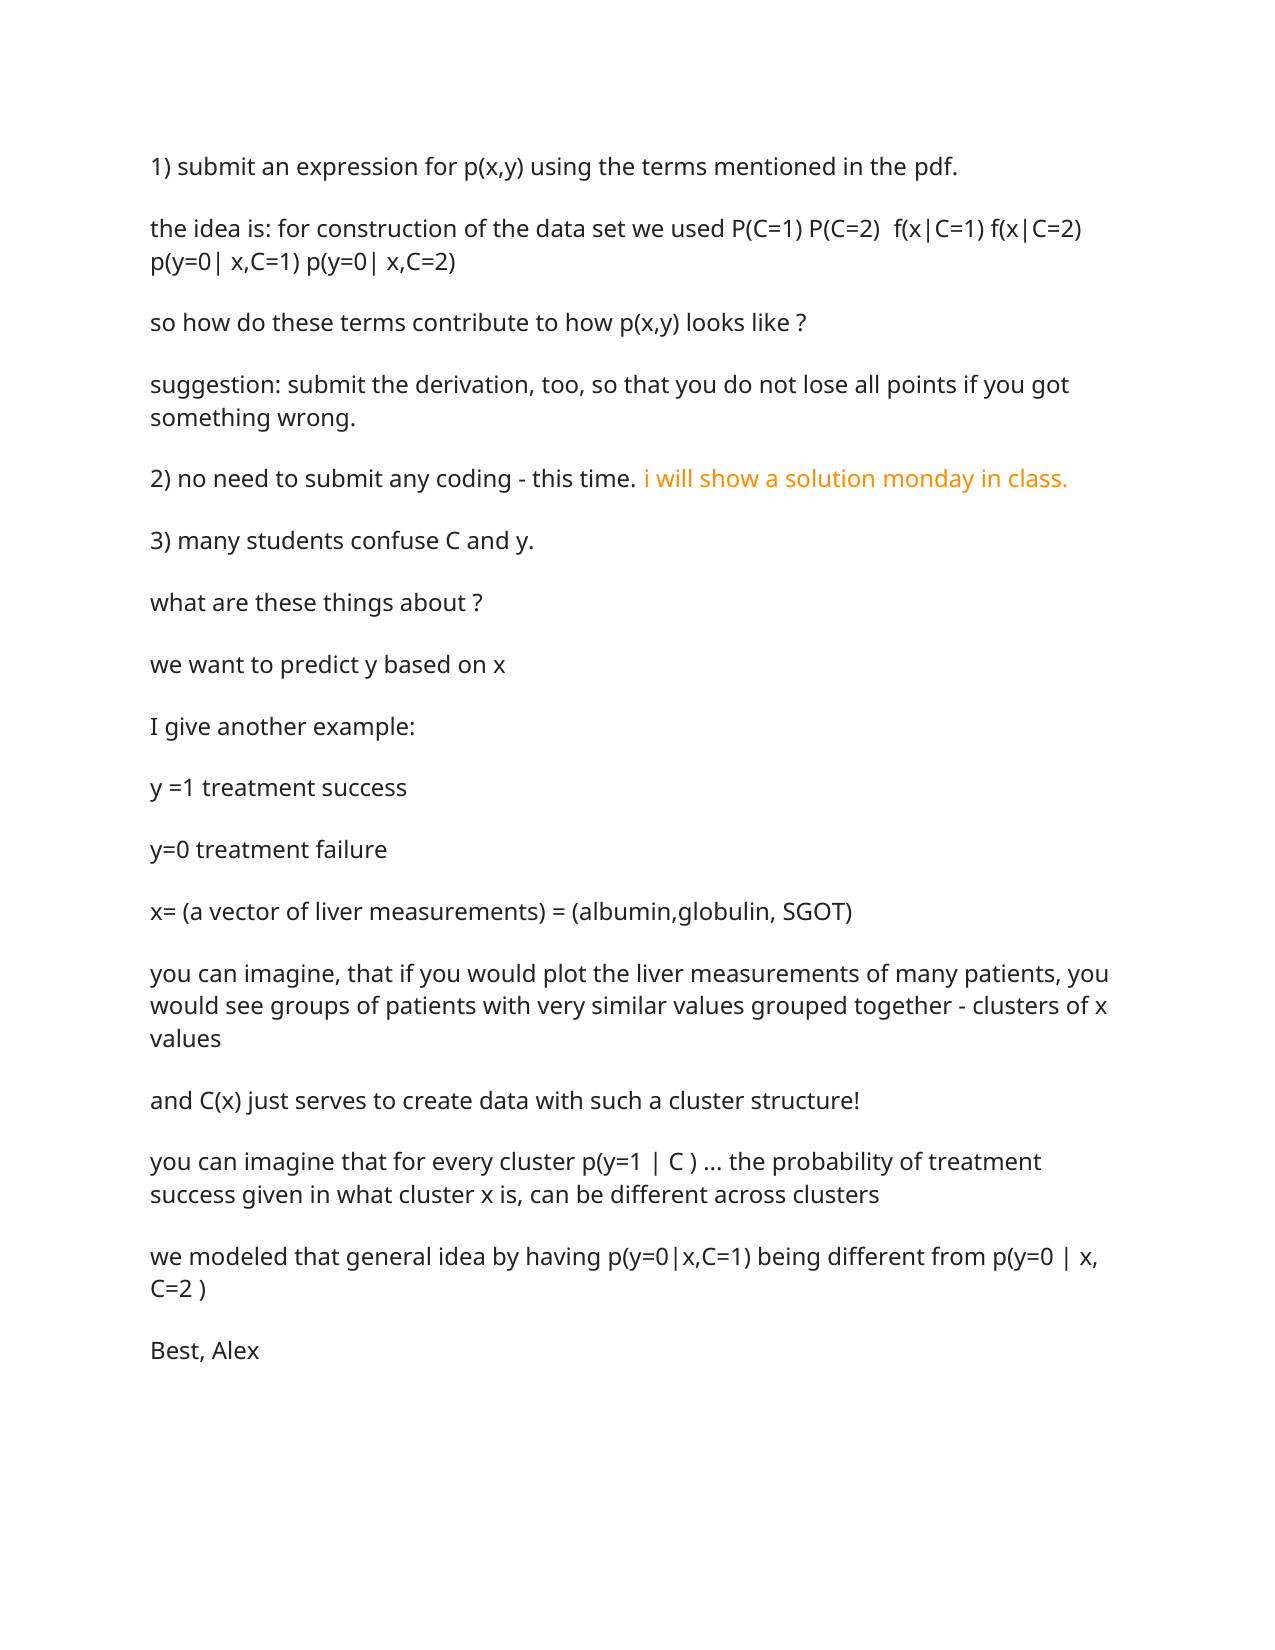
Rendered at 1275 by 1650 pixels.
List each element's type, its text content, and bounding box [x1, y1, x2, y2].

text y =1 treatment success [150, 771, 1125, 804]
text Best, Alex [150, 1334, 1125, 1367]
text we want to predict y based on x [150, 648, 1125, 680]
text suggestion: submit the derivation, too, so that you do not lose all points if you got something wrong. [150, 368, 1125, 433]
text you can imagine, that if you would plot the liver measurements of many patients, you would see groups of patients with very similar values grouped together - clusters of x values [150, 956, 1125, 1054]
text the idea is: for construction of the data set we used P(C=1) P(C=2) f(x|C=1) f(x|C=2) p(y=0| x,C=1) p(y=0| x,C=2) [150, 212, 1125, 277]
text I give another example: [150, 709, 1125, 742]
text and C(x) just serves to create data with such a cluster structure! [150, 1083, 1125, 1116]
text we modeled that general idea by having p(y=0|x,C=1) being different from p(y=0 | x, C=2 ) [150, 1239, 1125, 1305]
text 1) submit an expression for p(x,y) using the terms mentioned in the pdf. [150, 150, 1125, 183]
text so how do these terms contribute to how p(x,y) looks like ? [150, 306, 1125, 339]
text x= (a vector of liver measurements) = (albumin,globulin, SGOT) [150, 895, 1125, 927]
text 3) many students confuse C and y. [150, 524, 1125, 557]
text you can imagine that for every cluster p(y=1 | C ) ... the probability of treatment success given in what cluster x is, can be different across clusters [150, 1145, 1125, 1210]
text y=0 treatment failure [150, 833, 1125, 866]
text what are these things about ? [150, 586, 1125, 618]
text 2) no need to submit any coding - this time. i will show a solution monday in class. [150, 462, 1125, 495]
